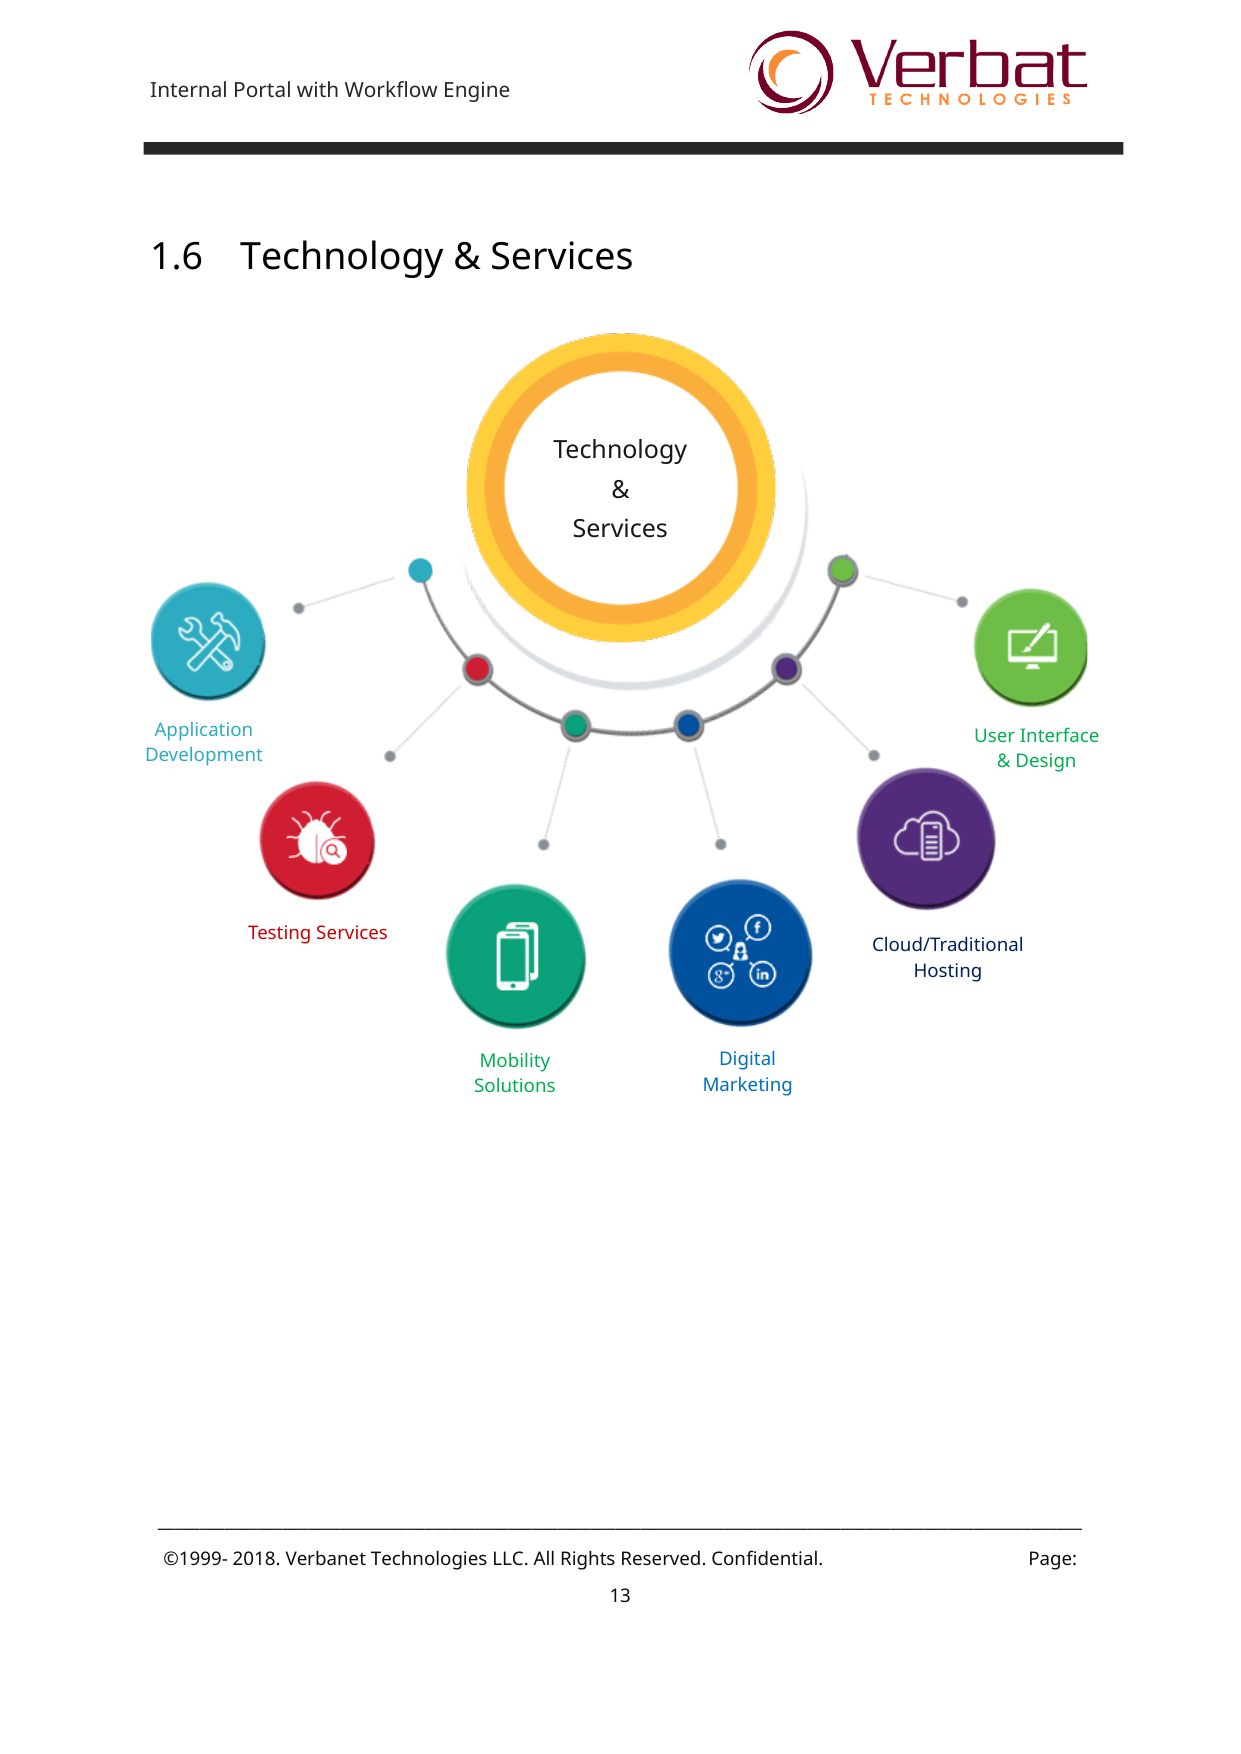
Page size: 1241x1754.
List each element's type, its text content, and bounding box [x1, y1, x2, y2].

subtitle Technology & Services [150, 229, 1090, 280]
picture [150, 325, 1087, 1035]
picture [745, 26, 1089, 114]
